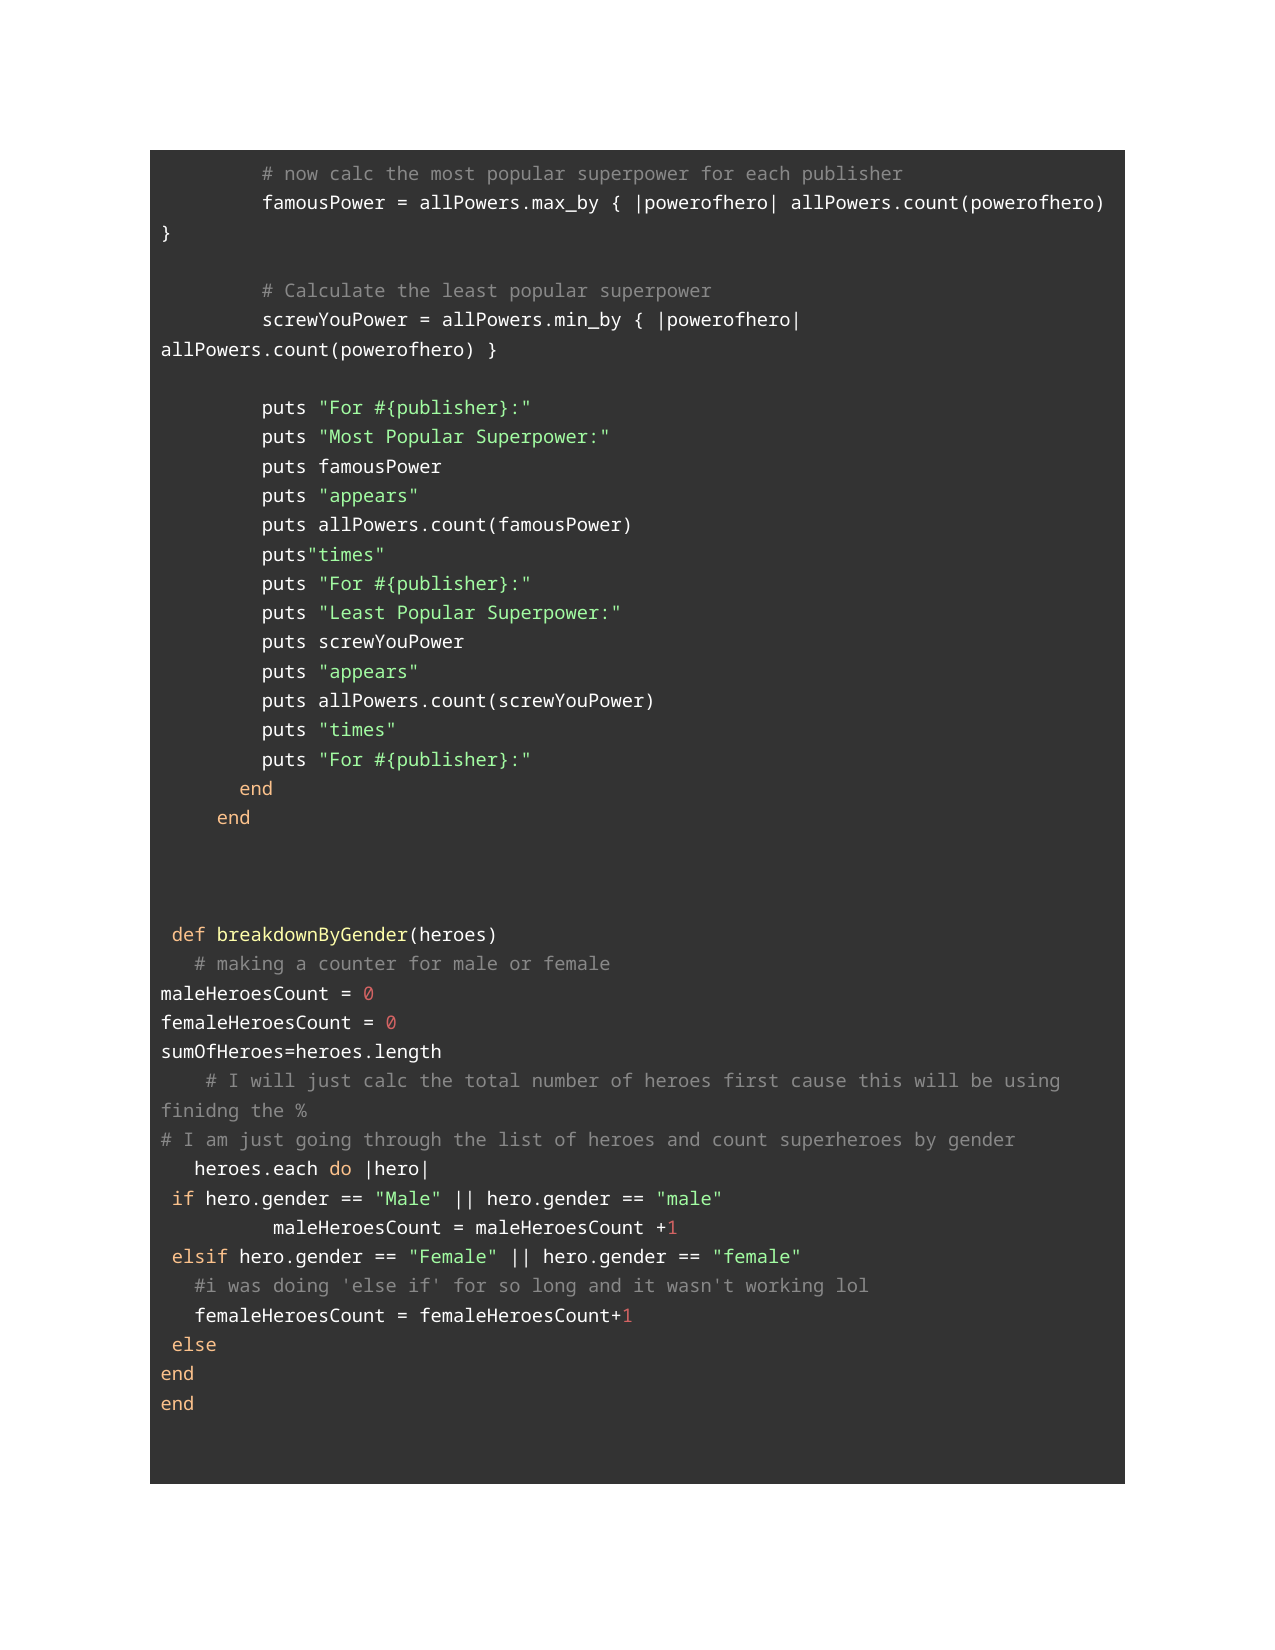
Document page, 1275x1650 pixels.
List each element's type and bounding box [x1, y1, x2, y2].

table_header [150, 150, 1125, 1484]
